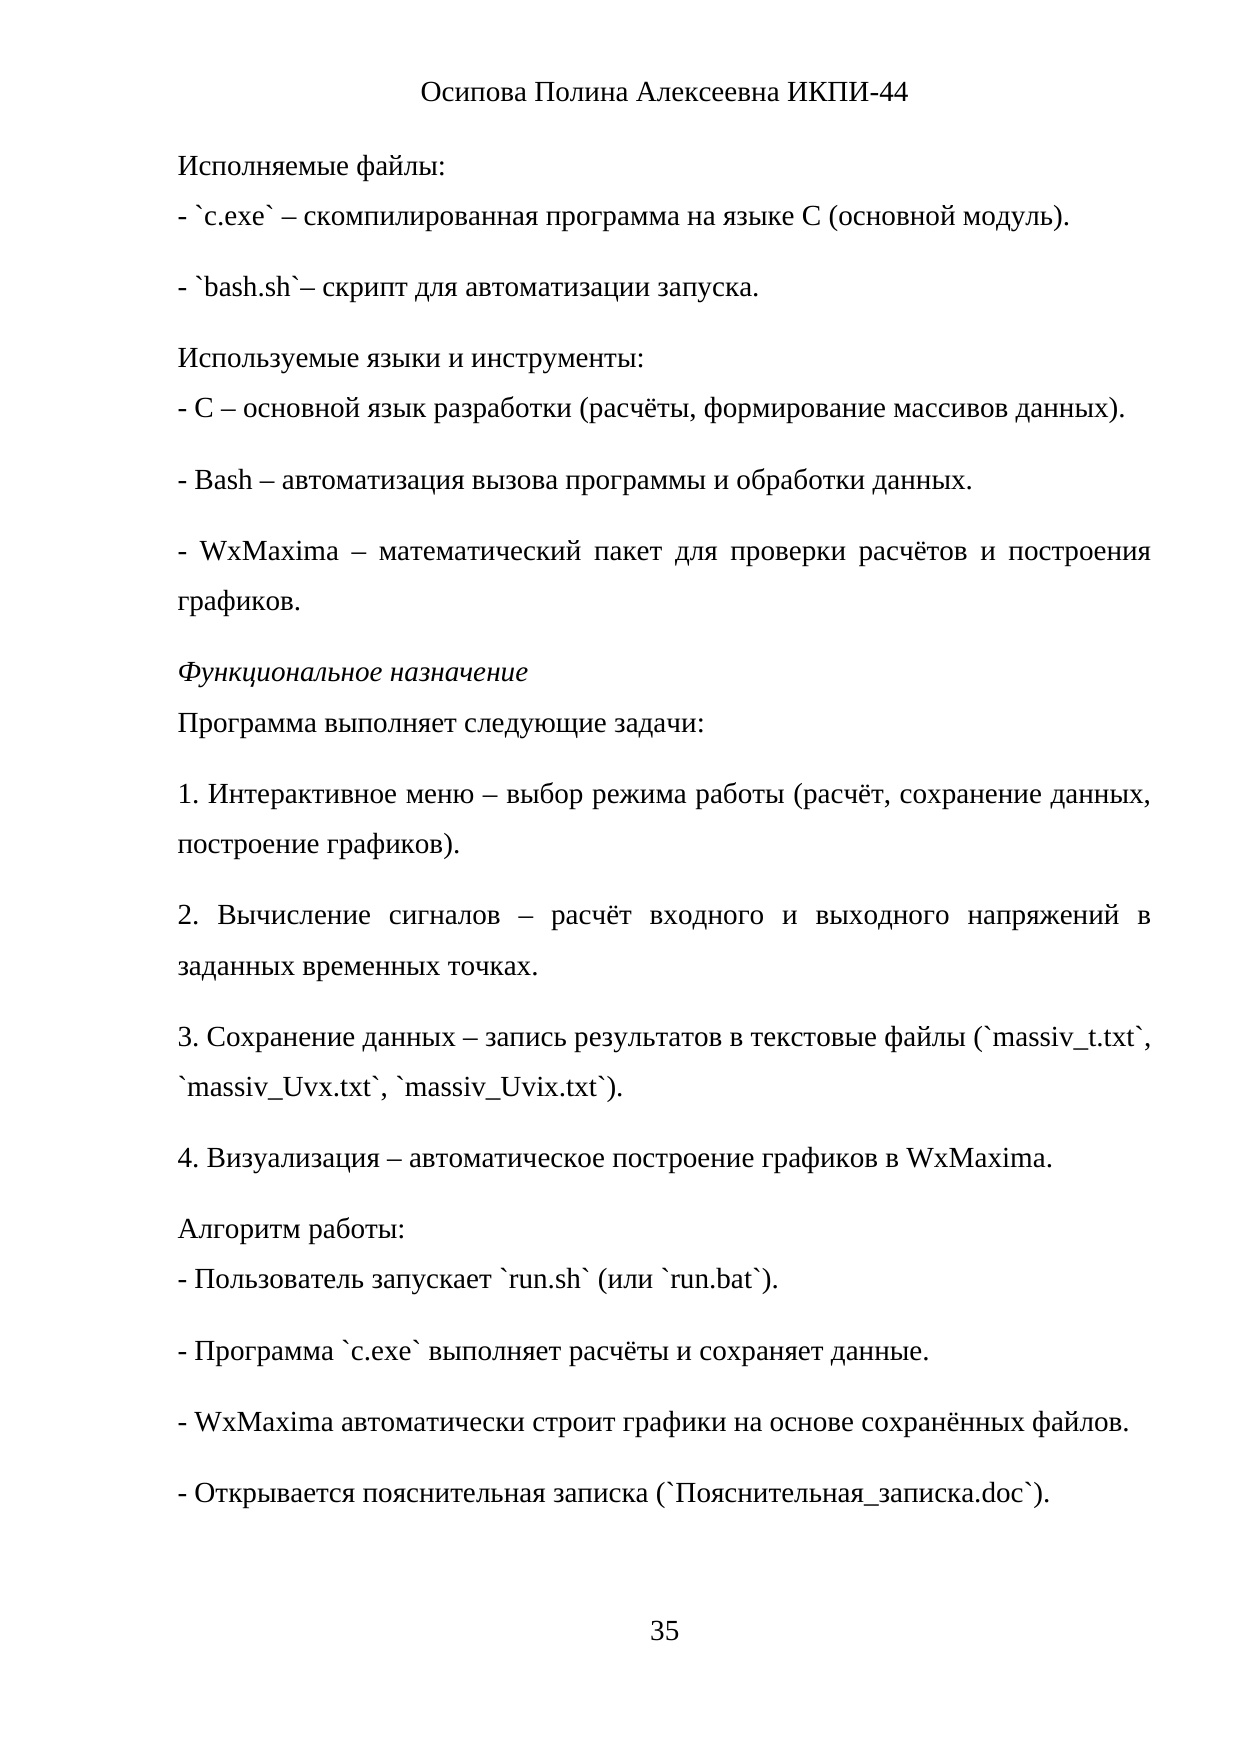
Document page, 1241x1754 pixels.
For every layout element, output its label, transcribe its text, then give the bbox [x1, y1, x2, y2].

text 2. Вычисление сигналов – расчёт входного и выходного напряжений в заданных временных точках. [177, 897, 1152, 981]
subtitle Исполняемые файлы: [177, 148, 1152, 181]
text - `bash.sh`– скрипт для автоматизации запуска. [177, 269, 1152, 303]
text - C – основной язык разработки (расчёты, формирование массивов данных). [177, 391, 1152, 424]
subtitle Используемые языки и инструменты: [177, 340, 1152, 374]
text - Bash – автоматизация вызова программы и обработки данных. [177, 462, 1152, 495]
text 1. Интерактивное меню – выбор режима работы (расчёт, сохранение данных, построение графиков). [177, 776, 1152, 860]
text - `c.exe` – скомпилированная программа на языке C (основной модуль). [177, 198, 1152, 232]
text - Открывается пояснительная записка (`Пояснительная_записка.doc`). [177, 1475, 1152, 1509]
text 3. Сохранение данных – запись результатов в текстовые файлы (`massiv_t.txt`, `massiv_Uvx.txt`, `massiv_Uvix.txt`). [177, 1019, 1152, 1103]
text - WxMaxima автоматически строит графики на основе сохранённых файлов. [177, 1404, 1152, 1437]
text 4. Визуализация – автоматическое построение графиков в WxMaxima. [177, 1140, 1152, 1174]
subtitle Функциональное назначение [177, 654, 1152, 688]
text - Программа `c.exe` выполняет расчёты и сохраняет данные. [177, 1333, 1152, 1366]
subtitle Алгоритм работы: [177, 1211, 1152, 1245]
text - Пользователь запускает `run.sh` (или `run.bat`). [177, 1262, 1152, 1295]
text - WxMaxima – математический пакет для проверки расчётов и построения графиков. [177, 533, 1152, 617]
text Программа выполняет следующие задачи: [177, 705, 1152, 738]
